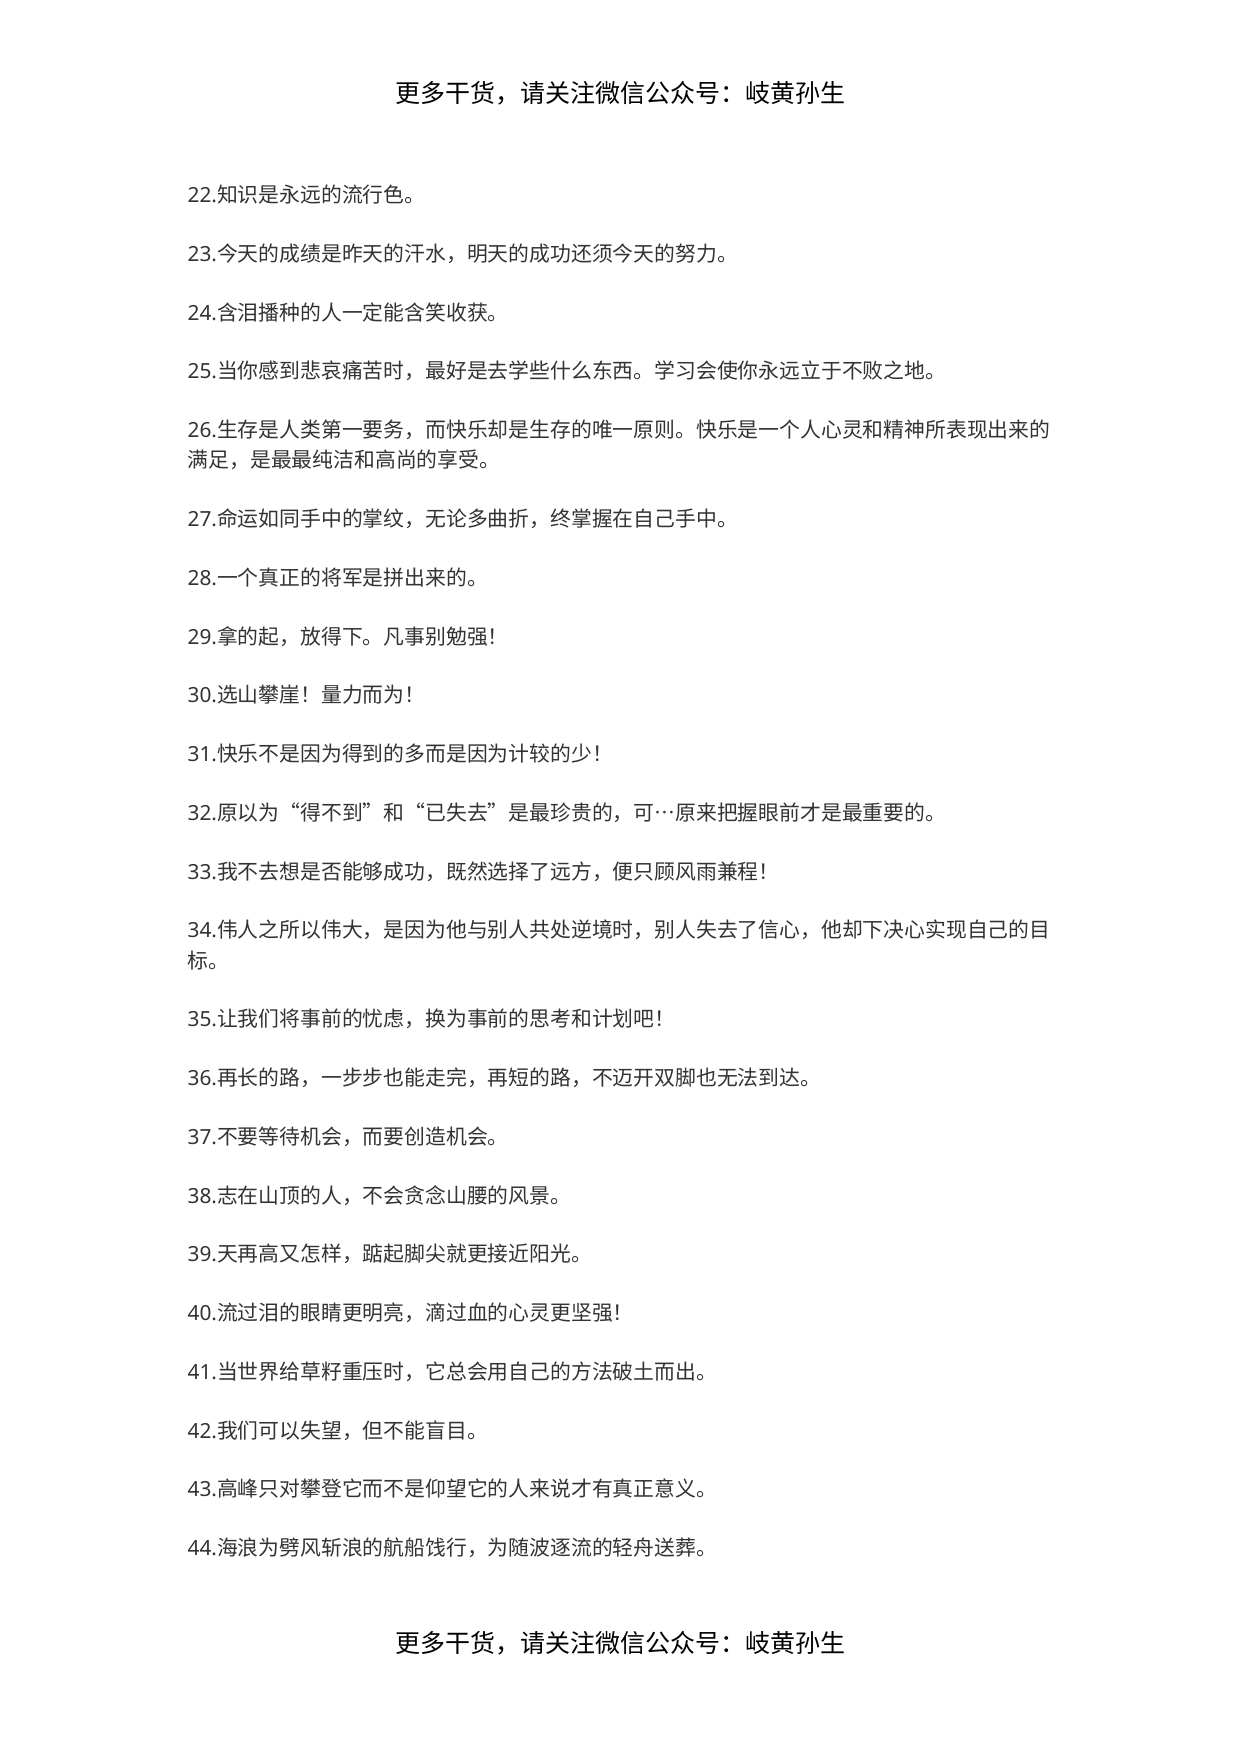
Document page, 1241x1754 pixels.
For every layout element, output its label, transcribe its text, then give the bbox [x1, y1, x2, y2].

text 25.当你感到悲哀痛苦时，最好是去学些什么东西。学习会使你永远立于不败之地。 [187, 355, 1053, 385]
text 24.含泪播种的人一定能含笑收获。 [187, 296, 1053, 326]
text 38.志在山顶的人，不会贪念山腰的风景。 [187, 1179, 1053, 1209]
text 36.再长的路，一步步也能走完，再短的路，不迈开双脚也无法到达。 [187, 1061, 1053, 1092]
text 29.拿的起，放得下。凡事别勉强！ [187, 620, 1053, 650]
text 27.命运如同手中的掌纹，无论多曲折，终掌握在自己手中。 [187, 502, 1053, 533]
text 32.原以为“得不到”和“已失去”是最珍贵的，可…原来把握眼前才是最重要的。 [187, 796, 1053, 826]
text 28.一个真正的将军是拼出来的。 [187, 561, 1053, 591]
text 41.当世界给草籽重压时，它总会用自己的方法破土而出。 [187, 1355, 1053, 1385]
text 26.生存是人类第一要务，而快乐却是生存的唯一原则。快乐是一个人心灵和精神所表现出来的满足，是最最纯洁和高尚的享受。 [187, 413, 1053, 474]
text 30.选山攀崖！量力而为！ [187, 679, 1053, 709]
text 31.快乐不是因为得到的多而是因为计较的少！ [187, 737, 1053, 768]
text 23.今天的成绩是昨天的汗水，明天的成功还须今天的努力。 [187, 237, 1053, 267]
text 35.让我们将事前的忧虑，换为事前的思考和计划吧！ [187, 1003, 1053, 1033]
text 33.我不去想是否能够成功，既然选择了远方，便只顾风雨兼程！ [187, 855, 1053, 885]
text 39.天再高又怎样，踮起脚尖就更接近阳光。 [187, 1238, 1053, 1268]
text 40.流过泪的眼睛更明亮，滴过血的心灵更坚强！ [187, 1296, 1053, 1327]
text 37.不要等待机会，而要创造机会。 [187, 1120, 1053, 1150]
text 42.我们可以失望，但不能盲目。 [187, 1414, 1053, 1444]
text 43.高峰只对攀登它而不是仰望它的人来说才有真正意义。 [187, 1473, 1053, 1503]
text 34.伟人之所以伟大，是因为他与别人共处逆境时，别人失去了信心，他却下决心实现自己的目标。 [187, 914, 1053, 974]
text 44.海浪为劈风斩浪的航船饯行，为随波逐流的轻舟送葬。 [187, 1531, 1053, 1562]
text 22.知识是永远的流行色。 [187, 178, 1053, 209]
